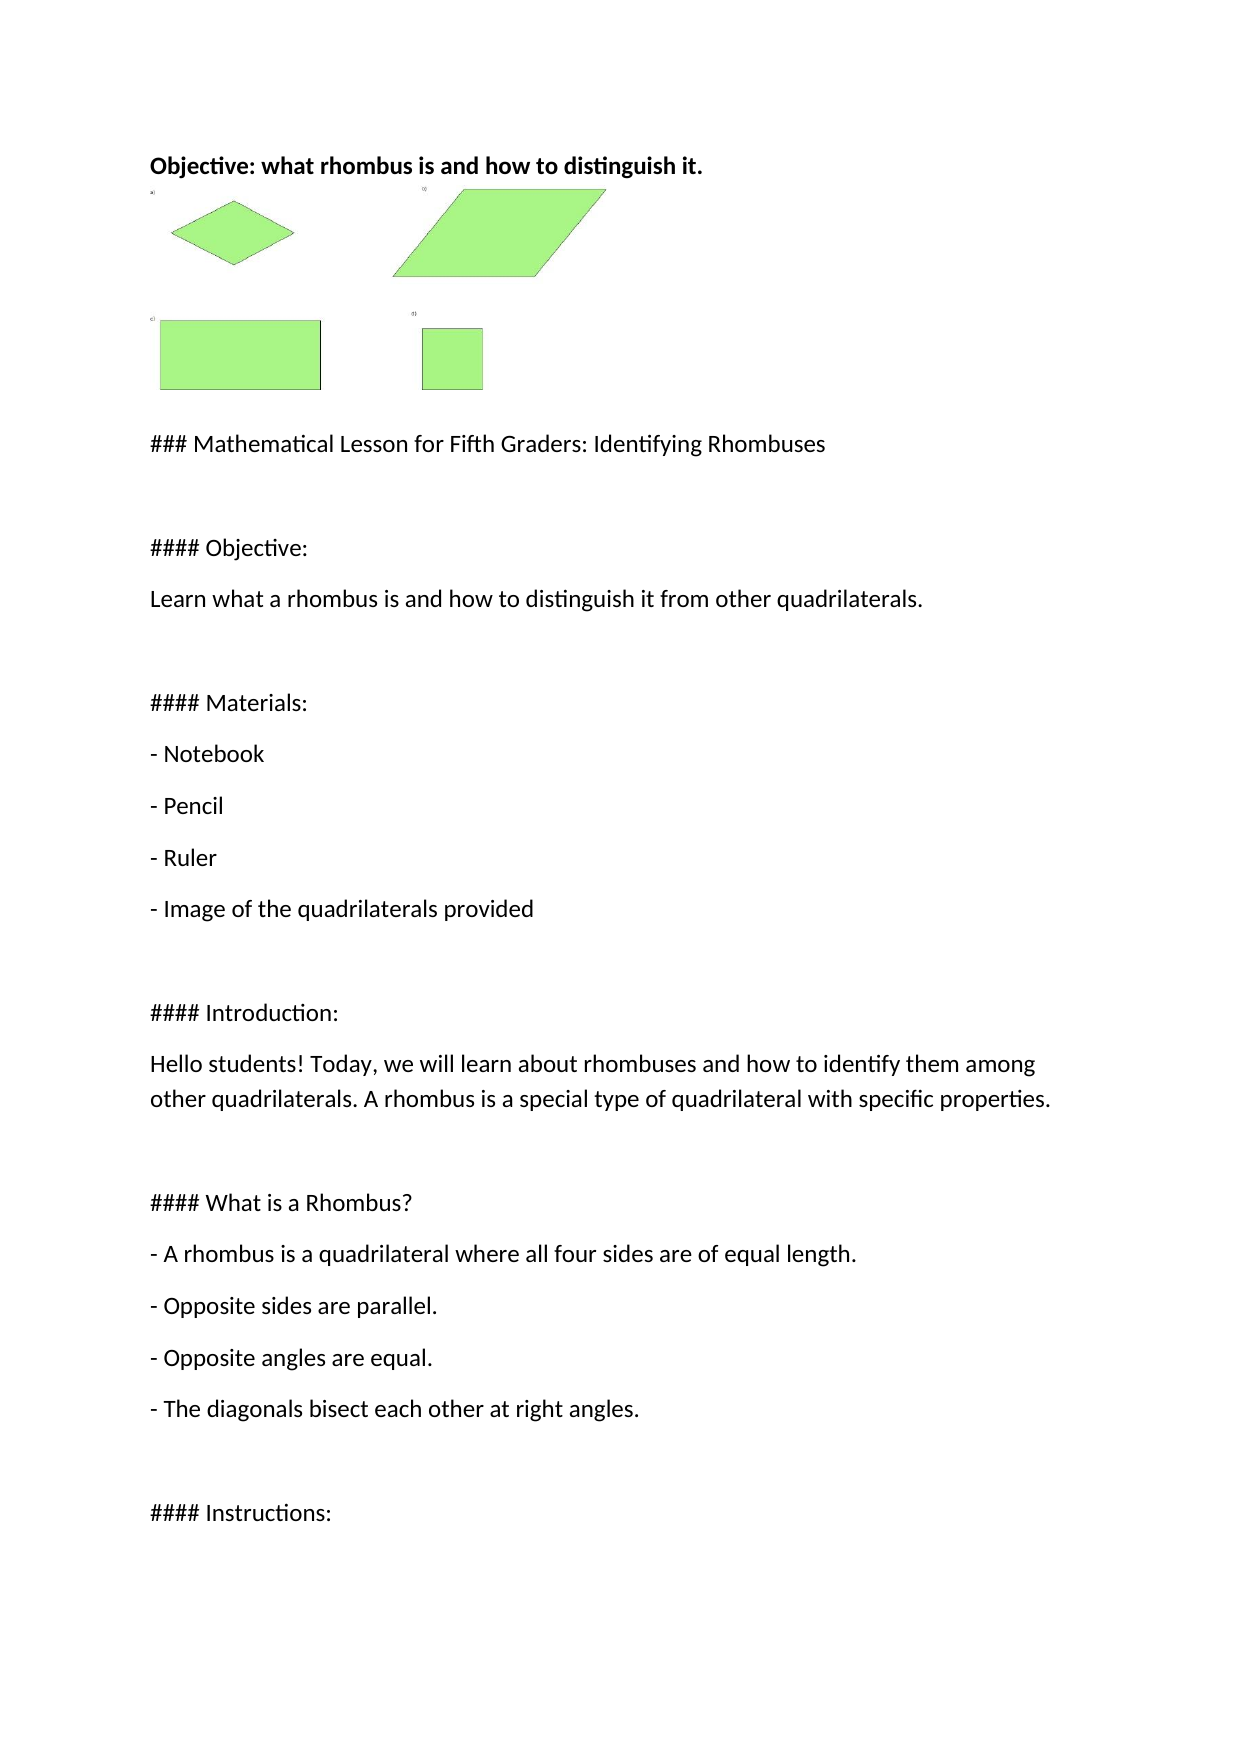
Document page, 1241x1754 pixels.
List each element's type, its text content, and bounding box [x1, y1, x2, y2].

text Learn what a rhombus is and how to distinguish it from other quadrilaterals. [150, 584, 1090, 614]
text #### Instructions: [150, 1497, 1090, 1527]
text - Opposite angles are equal. [150, 1342, 1090, 1372]
text #### Materials: [150, 687, 1090, 717]
text - The diagonals bisect each other at right angles. [150, 1394, 1090, 1424]
picture [150, 185, 607, 390]
text #### Introduction: [150, 997, 1090, 1027]
text Hello students! Today, we will learn about rhombuses and how to identify them among other quadrilaterals. A rhombus is a special type of quadrilateral with specific properties. [150, 1049, 1090, 1114]
text - Image of the quadrilaterals provided [150, 894, 1090, 924]
text #### What is a Rhombus? [150, 1187, 1090, 1217]
text - Ruler [150, 842, 1090, 872]
text - A rhombus is a quadrilateral where all four sides are of equal length. [150, 1239, 1090, 1269]
text - Opposite sides are parallel. [150, 1290, 1090, 1321]
text #### Objective: [150, 532, 1090, 562]
text - Notebook [150, 739, 1090, 769]
text - Pencil [150, 790, 1090, 821]
